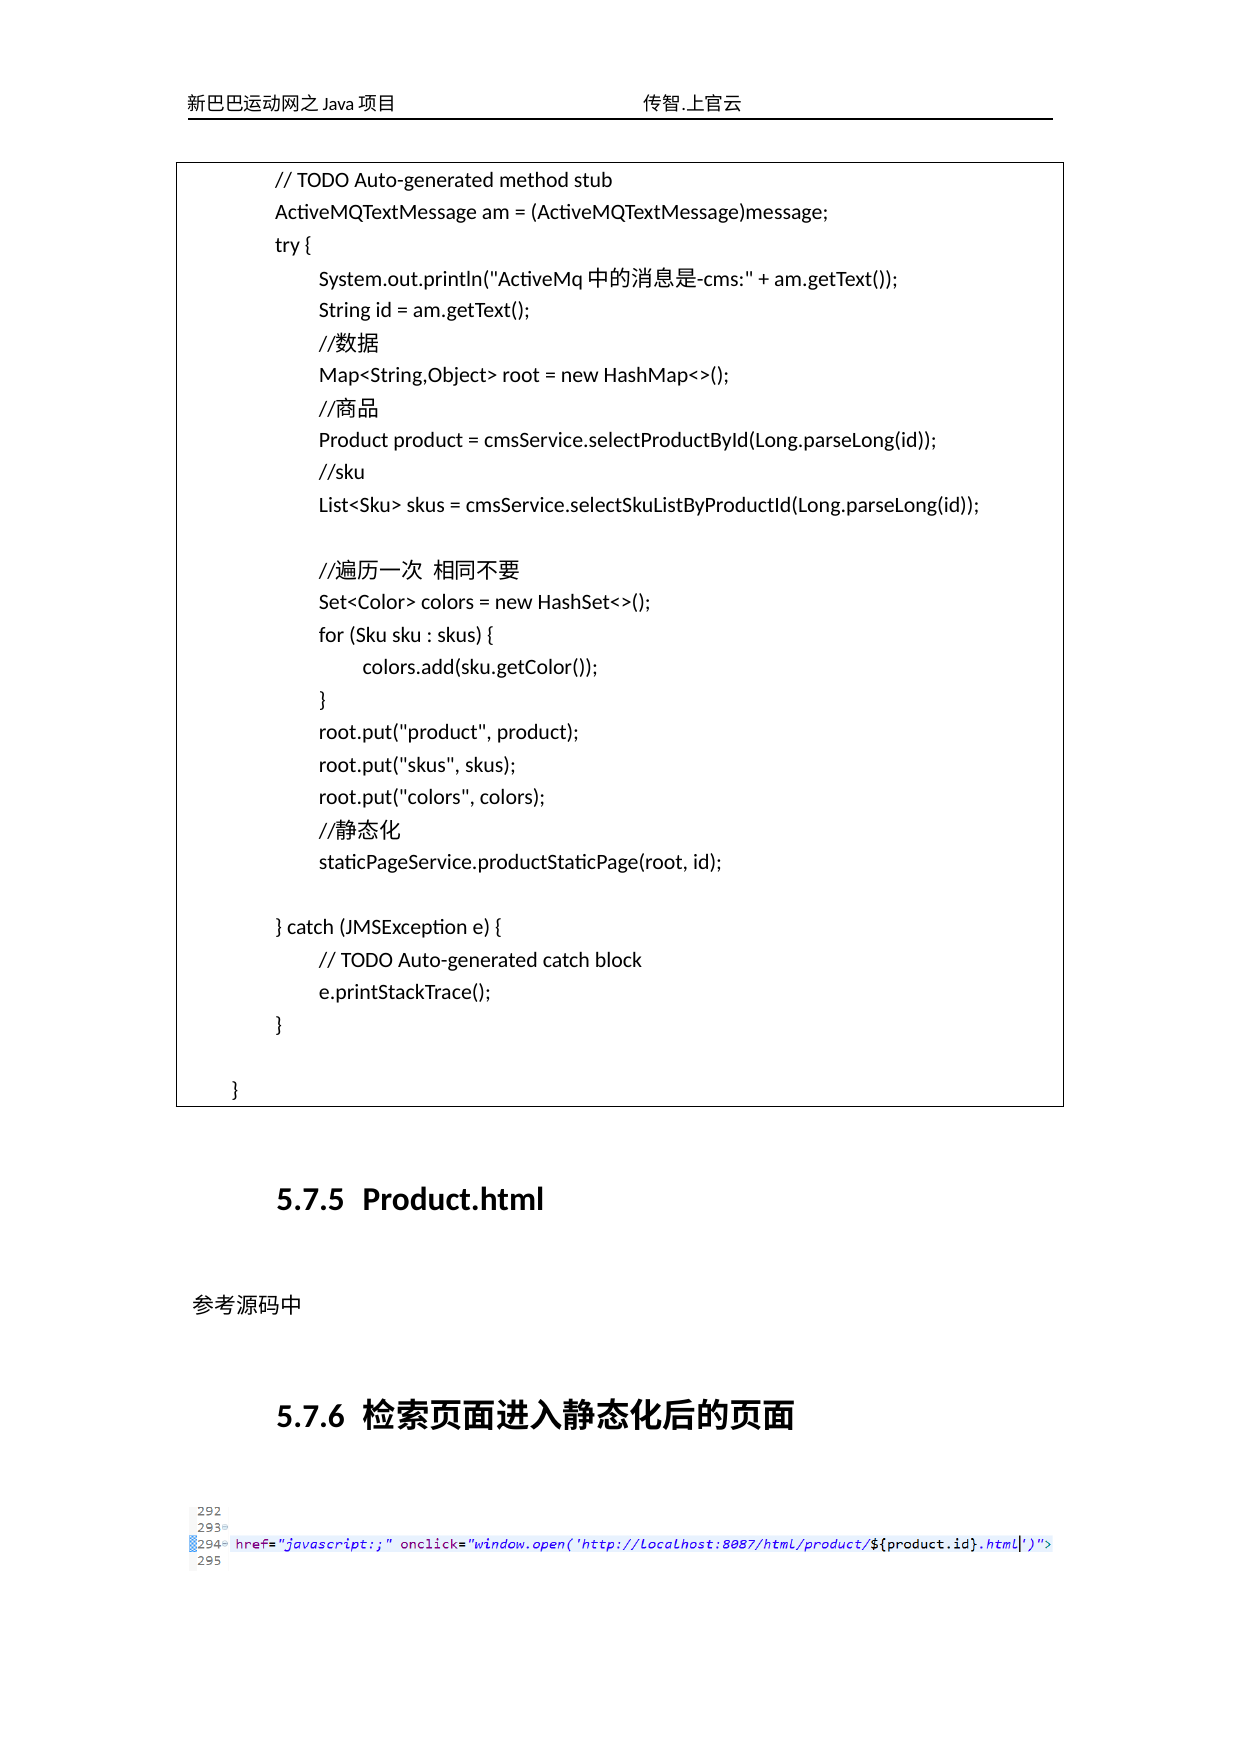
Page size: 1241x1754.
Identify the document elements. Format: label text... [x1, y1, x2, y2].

text 参考源码中 [187, 1288, 1053, 1320]
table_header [177, 163, 1063, 1106]
subtitle 检索页面进入静态化后的页面 [276, 1380, 1053, 1445]
subtitle Product.html [276, 1166, 1053, 1231]
picture [187, 1507, 1053, 1571]
